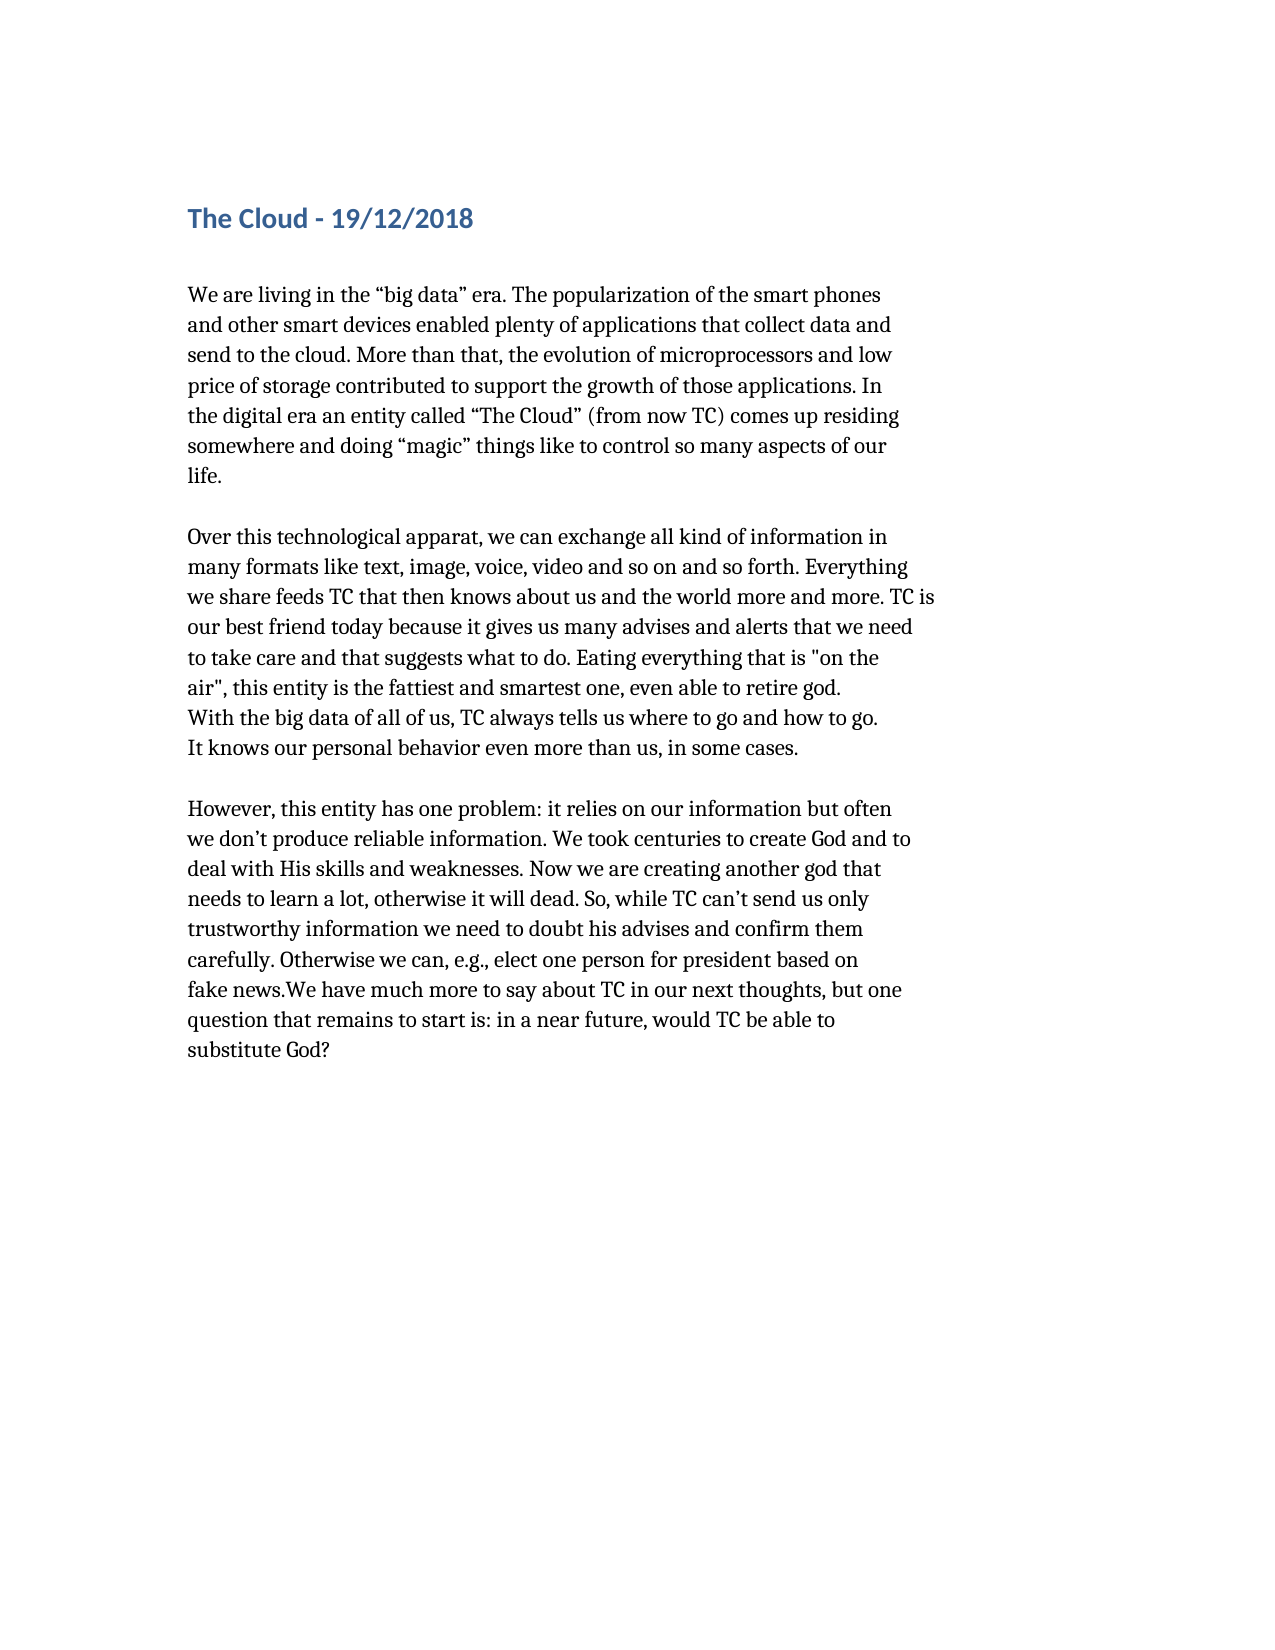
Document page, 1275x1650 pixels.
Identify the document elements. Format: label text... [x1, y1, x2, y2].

text We are living in the “big data” era. The popularization of the smart phones and other smart devices enabled plenty of applications that collect data and send to the cloud. More than that, the evolution of microprocessors and low price of storage contributed to support the growth of those applications. In the digital era an entity called “The Cloud” (from now TC) comes up residing somewhere and doing “magic” things like to control so many aspects of our life. Over this technological apparat, we can exchange all kind of information in many formats like text, image, voice, video and so on and so forth. Everything we share feeds TC that then knows about us and the world more and more. TC is our best friend today because it gives us many advises and alerts that we need to take care and that suggests what to do. Eating everything that is "on the air", this entity is the fattiest and smartest one, even able to retire god. With the big data of all of us, TC always tells us where to go and how to go. It knows our personal behavior even more than us, in some cases. However, this entity has one problem: it relies on our information but often we don’t produce reliable information. We took centuries to create God and to deal with His skills and weaknesses. Now we are creating another god that needs to learn a lot, otherwise it will dead. So, while TC can’t send us only trustworthy information we need to doubt his advises and confirm them carefully. Otherwise we can, e.g., elect one person for president based on fake news.We have much more to say about TC in our next thoughts, but one question that remains to start is: in a near future, would TC be able to substitute God? [187, 282, 1087, 1154]
subtitle The Cloud - 19/12/2018 [187, 200, 1087, 277]
